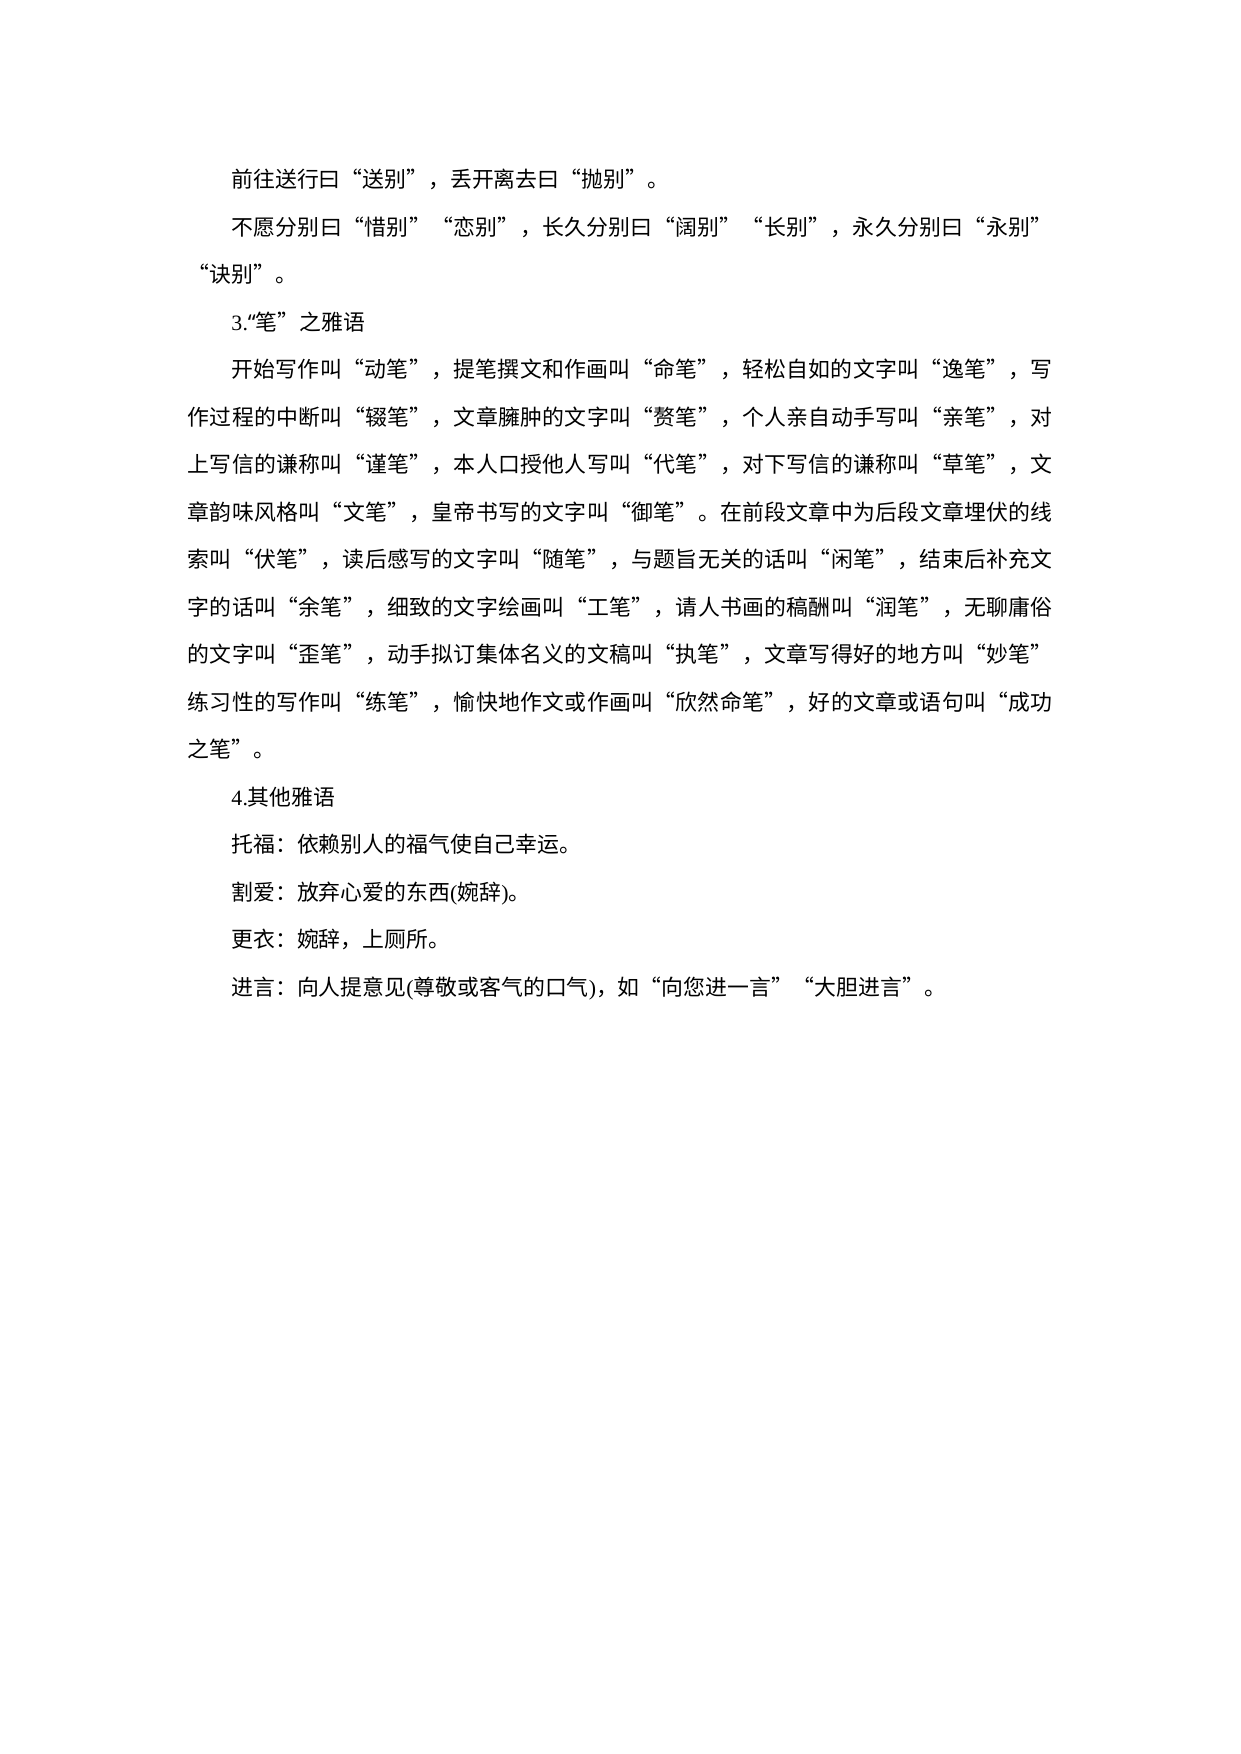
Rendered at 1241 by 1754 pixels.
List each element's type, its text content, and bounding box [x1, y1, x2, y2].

text 更衣：婉辞，上厕所。 [187, 922, 1053, 954]
text 4.其他雅语 [187, 779, 1053, 811]
text 开始写作叫“动笔”，提笔撰文和作画叫“命笔”，轻松自如的文字叫“逸笔”，写作过程的中断叫“辍笔”，文章臃肿的文字叫“赘笔”，个人亲自动手写叫“亲笔”，对上写信的谦称叫“谨笔”，本人口授他人写叫“代笔”，对下写信的谦称叫“草笔”，文章韵味风格叫“文笔”，皇帝书写的文字叫“御笔”。在前段文章中为后段文章埋伏的线索叫“伏笔”，读后感写的文字叫“随笔”，与题旨无关的话叫“闲笔”，结束后补充文字的话叫“余笔”，细致的文字绘画叫“工笔”，请人书画的稿酬叫“润笔”，无聊庸俗的文字叫“歪笔”，动手拟订集体名义的文稿叫“执笔”，文章写得好的地方叫“妙笔”，练习性的写作叫“练笔”，愉快地作文或作画叫“欣然命笔”，好的文章或语句叫“成功之笔”。 [187, 352, 1053, 764]
text 前往送行曰“送别”，丢开离去曰“抛别”。 [187, 162, 1053, 194]
text 不愿分别曰“惜别”“恋别”，长久分别曰“阔别”“长别”，永久分别曰“永别”“诀别”。 [187, 209, 1053, 289]
text 托福：依赖别人的福气使自己幸运。 [187, 827, 1053, 859]
text 3.“笔”之雅语 [187, 304, 1053, 336]
text 割爱：放弃心爱的东西(婉辞)。 [187, 874, 1053, 906]
text 进言：向人提意见(尊敬或客气的口气)，如“向您进一言”“大胆进言”。 [187, 969, 1053, 1001]
